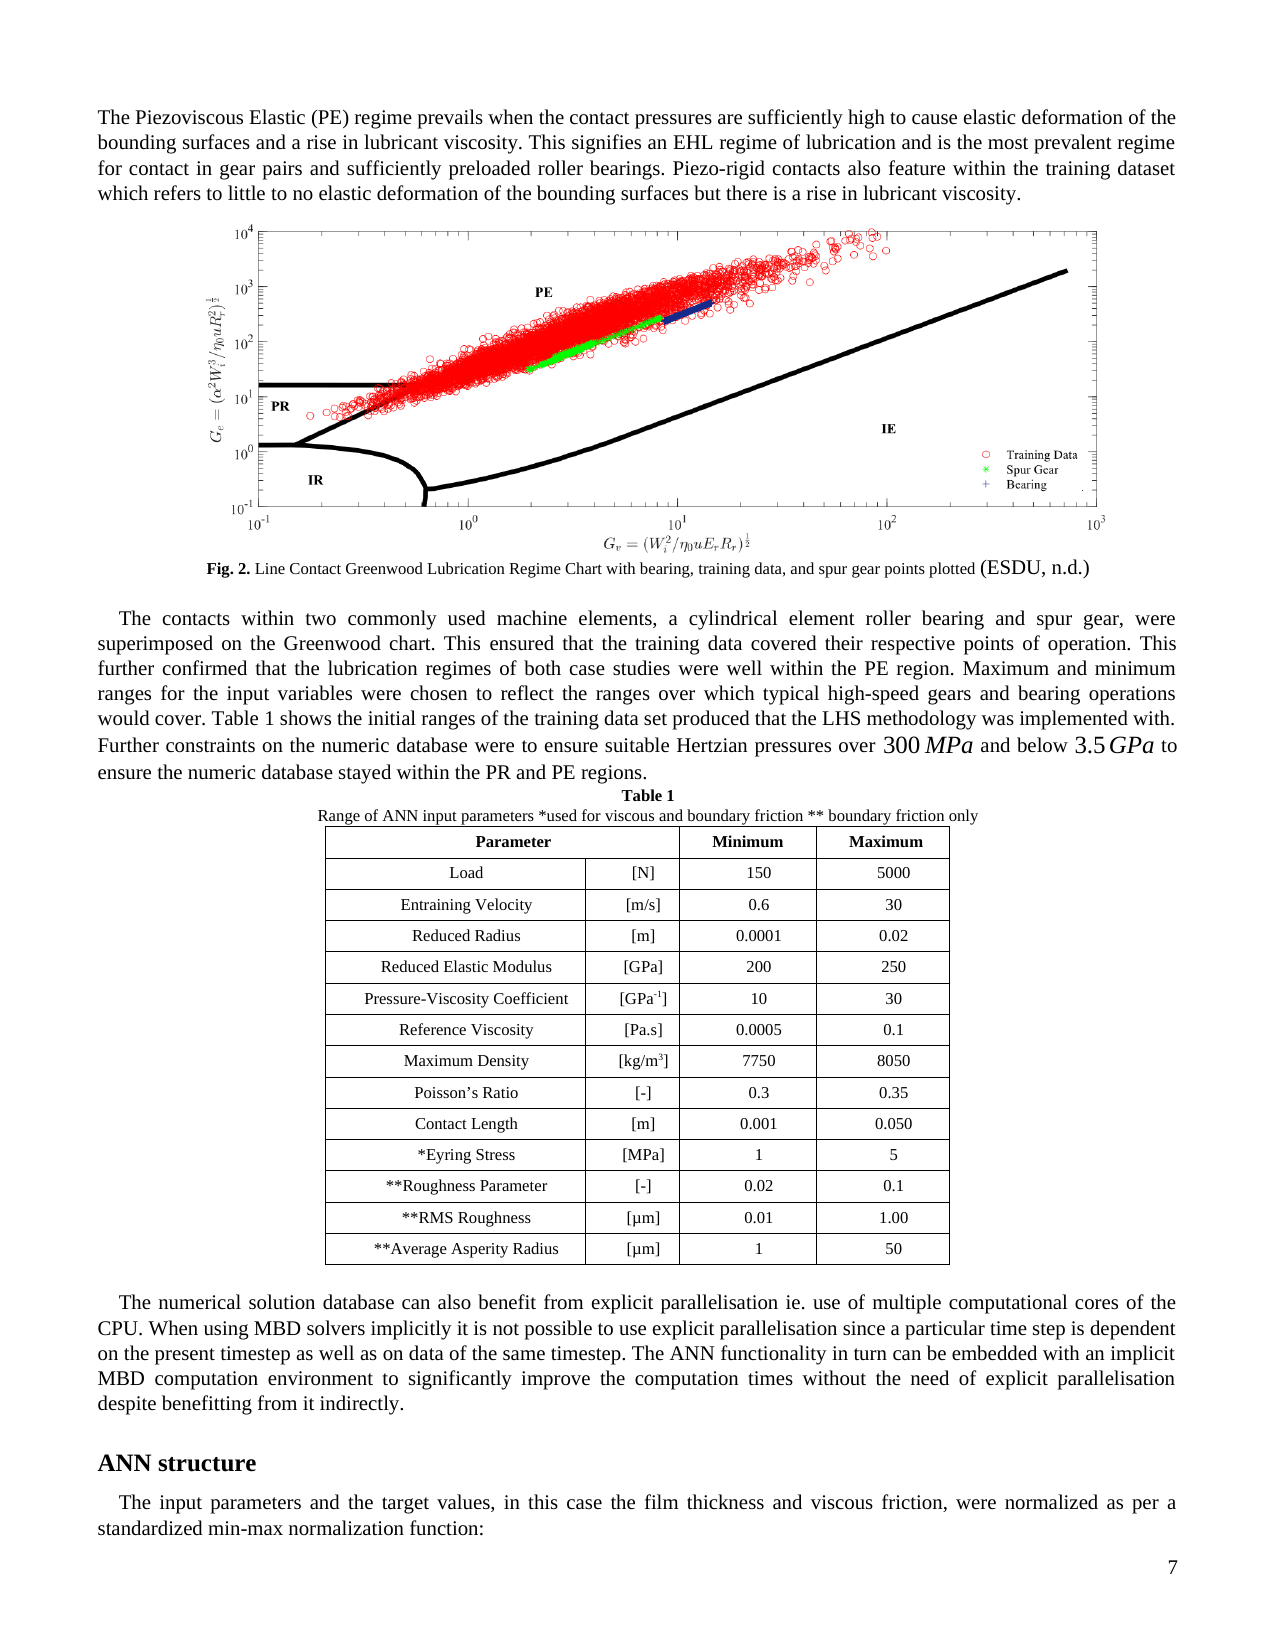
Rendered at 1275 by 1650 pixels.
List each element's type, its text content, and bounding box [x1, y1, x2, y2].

table_cell Poisson’s Ratio [326, 1078, 585, 1108]
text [97, 105, 1177, 205]
table_cell 30 [817, 984, 949, 1014]
table_cell [-] [586, 1078, 679, 1108]
table_cell 150 [680, 859, 816, 889]
table_cell 250 [817, 952, 949, 982]
table_cell 0.02 [680, 1171, 816, 1202]
table_cell *Eyring Stress [326, 1140, 585, 1170]
table_cell [GPa] [586, 952, 679, 982]
table_cell 5000 [817, 859, 949, 889]
table_cell 0.3 [680, 1078, 816, 1108]
picture [118, 205, 1199, 554]
table_cell Maximum Density [326, 1046, 585, 1077]
table_header Parameter [326, 827, 679, 857]
table_cell [MPa] [586, 1140, 679, 1170]
table_cell [Pa.s] [586, 1015, 679, 1045]
table_cell 7750 [680, 1046, 816, 1077]
table_cell 1.00 [817, 1203, 949, 1233]
table_cell **Average Asperity Radius [326, 1234, 585, 1264]
table_cell 1 [680, 1140, 816, 1170]
table_cell [GPa-1] [586, 984, 679, 1014]
table_cell Reference Viscosity [326, 1015, 585, 1045]
table_cell Reduced Elastic Modulus [326, 952, 585, 982]
text The contacts within two commonly used machine elements, a cylindrical element roller bearing and spur gear, were superimposed on the Greenwood chart. This ensured that the training data covered their respective points of operation. This further confirmed that the lubrication regimes of both case studies were well within the PE region. Maximum and minimum ranges for the input variables were chosen to reflect the ranges over which typical high-speed gears and bearing operations would cover. Table 1 shows the initial ranges of the training data set produced that the LHS methodology was implemented with. Further constraints on the numeric database were to ensure suitable Hertzian pressures over and below to ensure the numeric database stayed within the PR and PE regions. [97, 606, 1177, 784]
table_cell [m/s] [586, 890, 679, 920]
text The input parameters and the target values, in this case the film thickness and viscous friction, were normalized as per a standardized min-max normalization function: [97, 1490, 1177, 1539]
table_cell [-] [586, 1171, 679, 1202]
table_cell 1 [680, 1234, 816, 1264]
table_cell 0.35 [817, 1078, 949, 1108]
table_cell Pressure-Viscosity Coefficient [326, 984, 585, 1014]
table_cell Entraining Velocity [326, 890, 585, 920]
table_cell 5 [817, 1140, 949, 1170]
table_cell 0.1 [817, 1171, 949, 1202]
table_cell 0.0005 [680, 1015, 816, 1045]
table_cell [m] [586, 1109, 679, 1139]
text Fig. 2. Line Contact Greenwood Lubrication Regime Chart with bearing, training data, and spur gear points plotted [97, 555, 1177, 579]
table_header Minimum [680, 827, 816, 857]
table_cell 30 [817, 890, 949, 920]
text The numerical solution database can also benefit from explicit parallelisation ie. use of multiple computational cores of the CPU. When using MBD solvers implicitly it is not possible to use explicit parallelisation since a particular time step is dependent on the present timestep as well as on data of the same timestep. The ANN functionality in turn can be embedded with an implicit MBD computation environment to significantly improve the computation times without the need of explicit parallelisation despite benefitting from it indirectly. [97, 1290, 1177, 1415]
table_cell 10 [680, 984, 816, 1014]
table_cell 0.001 [680, 1109, 816, 1139]
table_cell [µm] [586, 1203, 679, 1233]
table_cell [m] [586, 921, 679, 951]
table_cell [µm] [586, 1234, 679, 1264]
subtitle ANN structure [97, 1448, 1177, 1476]
table_cell **Roughness Parameter [326, 1171, 585, 1202]
table_cell 8050 [817, 1046, 949, 1077]
table_header Maximum [817, 827, 949, 857]
table_cell 50 [817, 1234, 949, 1264]
table_cell 0.6 [680, 890, 816, 920]
table_cell 0.0001 [680, 921, 816, 951]
table_cell [N] [586, 859, 679, 889]
table_cell Reduced Radius [326, 921, 585, 951]
table_cell 200 [680, 952, 816, 982]
table_cell 0.1 [817, 1015, 949, 1045]
table_cell **RMS Roughness [326, 1203, 585, 1233]
table_cell 0.02 [817, 921, 949, 951]
text Table 1 [97, 786, 1177, 805]
table_cell Load [326, 859, 585, 889]
text Range of ANN input parameters *used for viscous and boundary friction ** boundary friction only [97, 806, 1177, 825]
table_cell [kg/m3] [586, 1046, 679, 1077]
table_cell 0.050 [817, 1109, 949, 1139]
table_cell Contact Length [326, 1109, 585, 1139]
table_cell 0.01 [680, 1203, 816, 1233]
